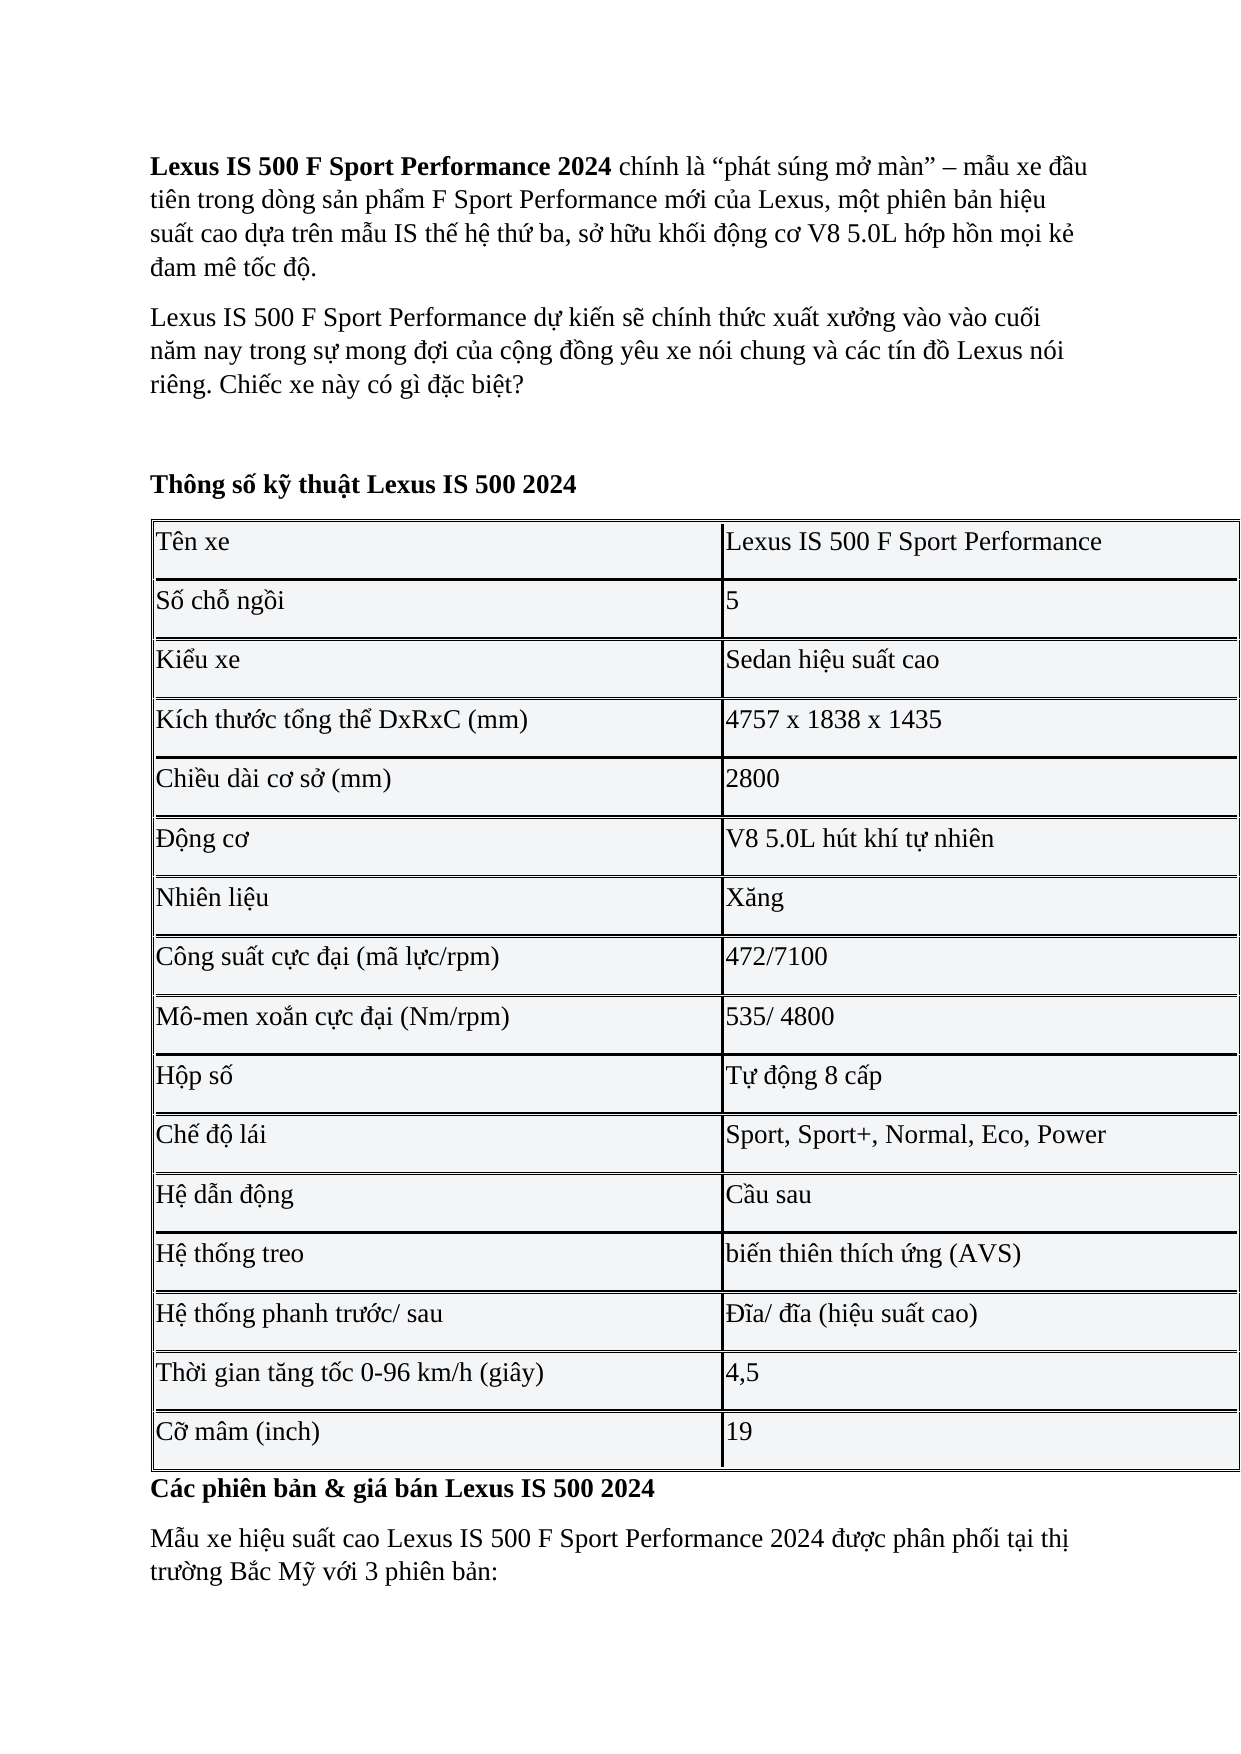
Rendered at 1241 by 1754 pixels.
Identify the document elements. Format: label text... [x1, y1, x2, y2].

table_cell Cỡ mâm (inch) [154, 1409, 722, 1468]
table_cell Hệ dẫn động [152, 1172, 722, 1231]
table_cell 4757 x 1838 x 1435 [722, 697, 1240, 756]
table_header Tên xe [154, 522, 722, 578]
table_cell Sport, Sport+, Normal, Eco, Power [724, 1112, 1239, 1172]
table_cell Số chỗ ngồi [152, 578, 721, 637]
table_cell Tự động 8 cấp [724, 1053, 1240, 1112]
table_cell Chiều dài cơ sở (mm) [154, 756, 721, 815]
text Mẫu xe hiệu suất cao Lexus IS 500 F Sport Performance 2024 được phân phối tại thị trường Bắc Mỹ với 3 phiên bản: [150, 1522, 1090, 1587]
table_cell Cầu sau [722, 1172, 1240, 1231]
table_cell biến thiên thích ứng (AVS) [724, 1231, 1239, 1290]
table_cell 472/7100 [724, 934, 1239, 993]
table_cell Động cơ [154, 815, 721, 875]
table_cell 535/ 4800 [724, 994, 1239, 1053]
table_cell Đĩa/ đĩa (hiệu suất cao) [724, 1290, 1239, 1350]
text Lexus IS 500 F Sport Performance dự kiến ​​sẽ chính thức xuất xưởng vào vào cuối năm nay trong sự mong đợi của cộng đồng yêu xe nói chung và các tín đồ Lexus nói riêng. Chiếc xe này có gì đặc biệt? [150, 301, 1090, 399]
table_cell 4,5 [722, 1350, 1240, 1409]
table_cell Kích thước tổng thể DxRxC (mm) [152, 697, 722, 756]
table_cell Công suất cực đại (mã lực/rpm) [154, 934, 721, 993]
table_cell Mô-men xoắn cực đại (Nm/rpm) [154, 994, 721, 1053]
table_cell Xăng [722, 875, 1240, 934]
table_cell Chế độ lái [154, 1112, 721, 1172]
table_cell 5 [724, 578, 1240, 637]
table_cell Nhiên liệu [152, 875, 722, 934]
table_cell V8 5.0L hút khí tự nhiên [724, 815, 1239, 875]
table_cell 2800 [724, 756, 1239, 815]
table_header Lexus IS 500 F Sport Performance [722, 522, 1239, 578]
table_cell Kiểu xe [154, 637, 721, 697]
table_cell Sedan hiệu suất cao [724, 637, 1239, 697]
text Các phiên bản & giá bán Lexus IS 500 2024 [150, 1472, 1090, 1503]
table_cell Thời gian tăng tốc 0-96 km/h (giây) [152, 1350, 722, 1409]
text Thông số kỹ thuật Lexus IS 500 2024 [150, 468, 1090, 499]
text Lexus IS 500 F Sport Performance 2024 chính là “phát súng mở màn” – mẫu xe đầu tiên trong dòng sản phẩm F Sport Performance mới của Lexus, một phiên bản hiệu suất cao dựa trên mẫu IS thế hệ thứ ba, sở hữu khối động cơ V8 5.0L hớp hồn mọi kẻ đam mê tốc độ. [150, 150, 1090, 282]
table_cell Hệ thống treo [154, 1231, 721, 1290]
table_cell 19 [722, 1409, 1239, 1468]
table_cell Hộp số [152, 1053, 721, 1112]
table_cell Hệ thống phanh trước/ sau [154, 1290, 721, 1350]
